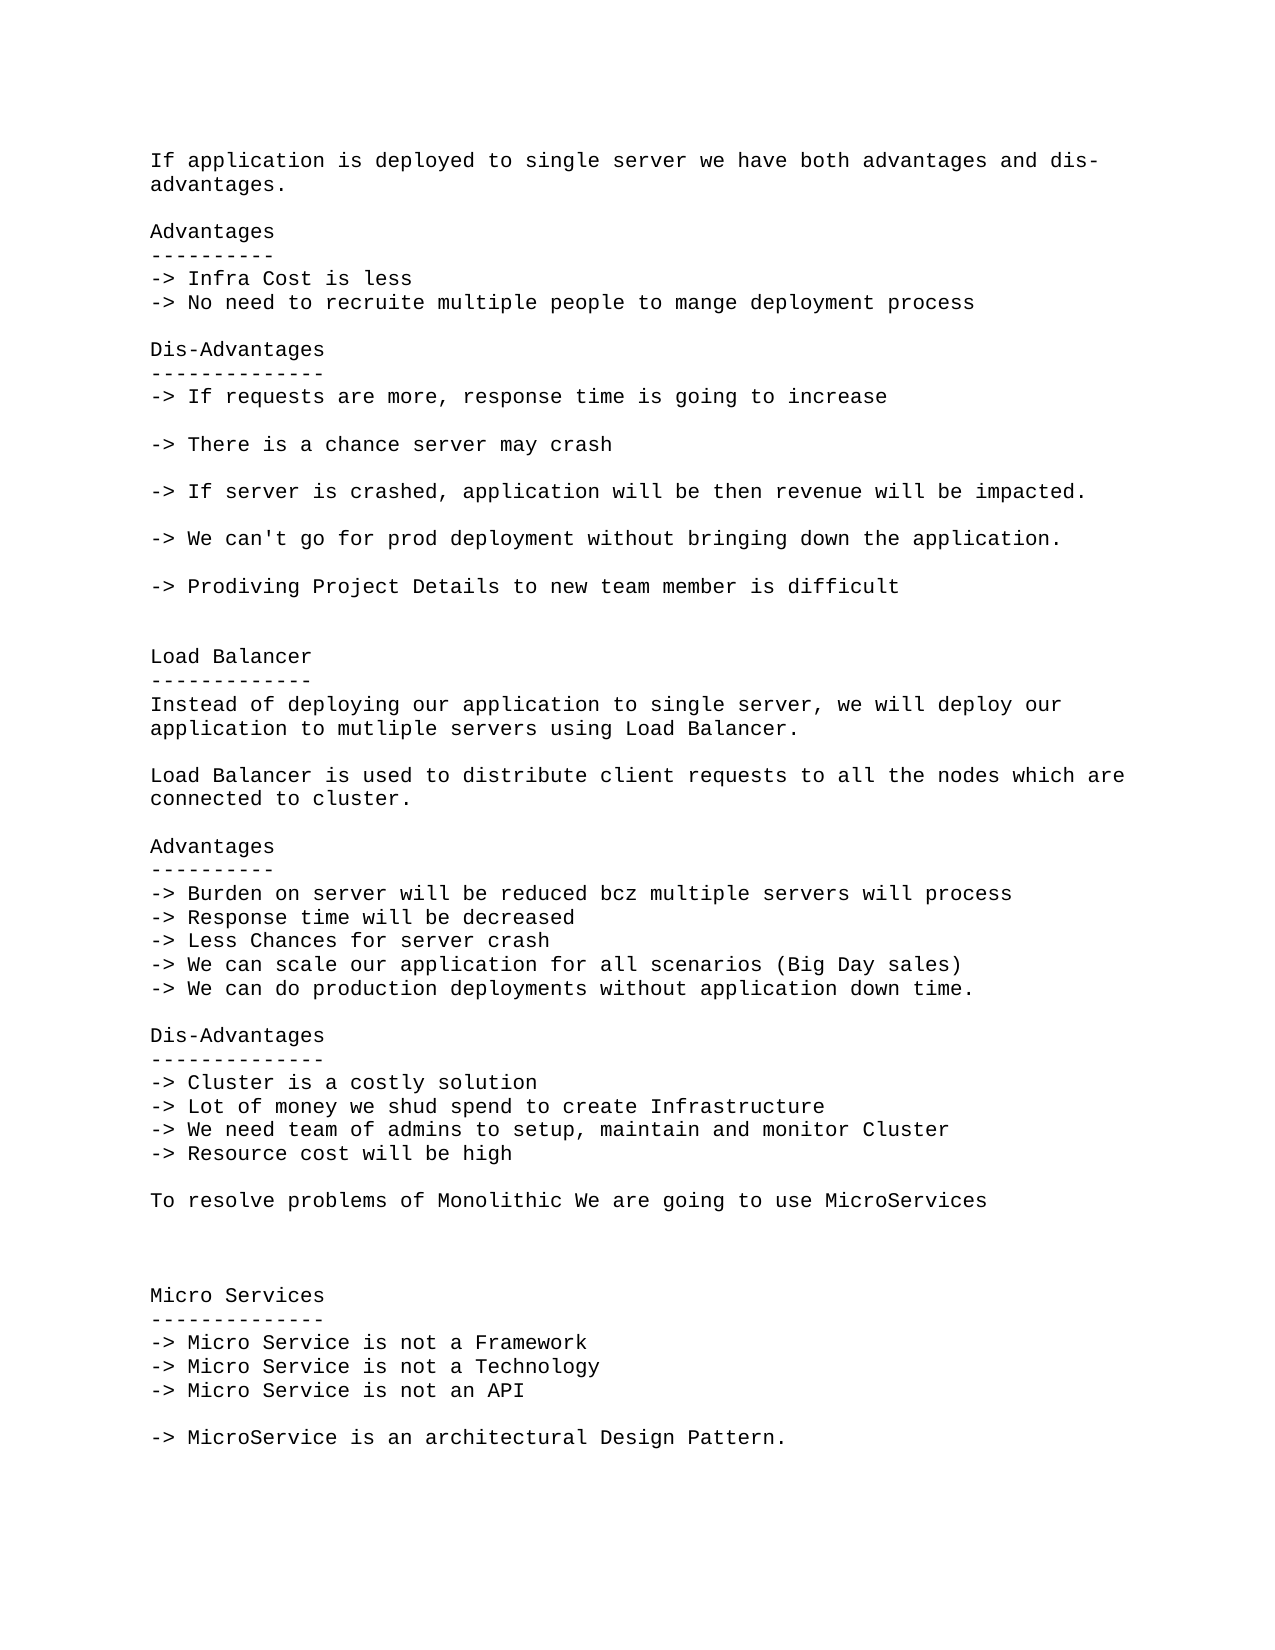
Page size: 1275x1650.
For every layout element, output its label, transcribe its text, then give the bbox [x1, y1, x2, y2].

text -------------- [150, 1048, 1125, 1072]
text -> No need to recruite multiple people to mange deployment process [150, 292, 1125, 316]
text -> Micro Service is not a Technology [150, 1356, 1125, 1379]
text -> Response time will be decreased [150, 907, 1125, 930]
text -> If server is crashed, application will be then revenue will be impacted. [150, 481, 1125, 505]
text Advantages [150, 221, 1125, 244]
text ---------- [150, 244, 1125, 268]
text -------------- [150, 363, 1125, 386]
text -> Burden on server will be reduced bcz multiple servers will process [150, 883, 1125, 907]
text -> We can scale our application for all scenarios (Big Day sales) [150, 954, 1125, 978]
text Instead of deploying our application to single server, we will deploy our application to mutliple servers using Load Balancer. [150, 694, 1125, 741]
text -> Prodiving Project Details to new team member is difficult [150, 576, 1125, 599]
text -> We can do production deployments without application down time. [150, 978, 1125, 1001]
text -> There is a chance server may crash [150, 434, 1125, 457]
text -> Micro Service is not a Framework [150, 1332, 1125, 1356]
text Load Balancer is used to distribute client requests to all the nodes which are connected to cluster. [150, 765, 1125, 812]
text ------------- [150, 670, 1125, 694]
text -> Less Chances for server crash [150, 930, 1125, 954]
text -> Resource cost will be high [150, 1143, 1125, 1167]
text -> We need team of admins to setup, maintain and monitor Cluster [150, 1119, 1125, 1143]
text -> Cluster is a costly solution [150, 1072, 1125, 1096]
text -------------- [150, 1309, 1125, 1332]
text ---------- [150, 859, 1125, 883]
text -> Micro Service is not an API [150, 1379, 1125, 1403]
text Advantages [150, 836, 1125, 859]
text -> MicroService is an architectural Design Pattern. [150, 1427, 1125, 1451]
text -> Lot of money we shud spend to create Infrastructure [150, 1096, 1125, 1119]
text -> Infra Cost is less [150, 268, 1125, 292]
text Dis-Advantages [150, 339, 1125, 363]
text To resolve problems of Monolithic We are going to use MicroServices [150, 1190, 1125, 1214]
text Load Balancer [150, 647, 1125, 670]
text Micro Services [150, 1285, 1125, 1309]
text Dis-Advantages [150, 1025, 1125, 1048]
text If application is deployed to single server we have both advantages and dis-advantages. [150, 150, 1125, 197]
text -> If requests are more, response time is going to increase [150, 386, 1125, 410]
text -> We can't go for prod deployment without bringing down the application. [150, 528, 1125, 552]
